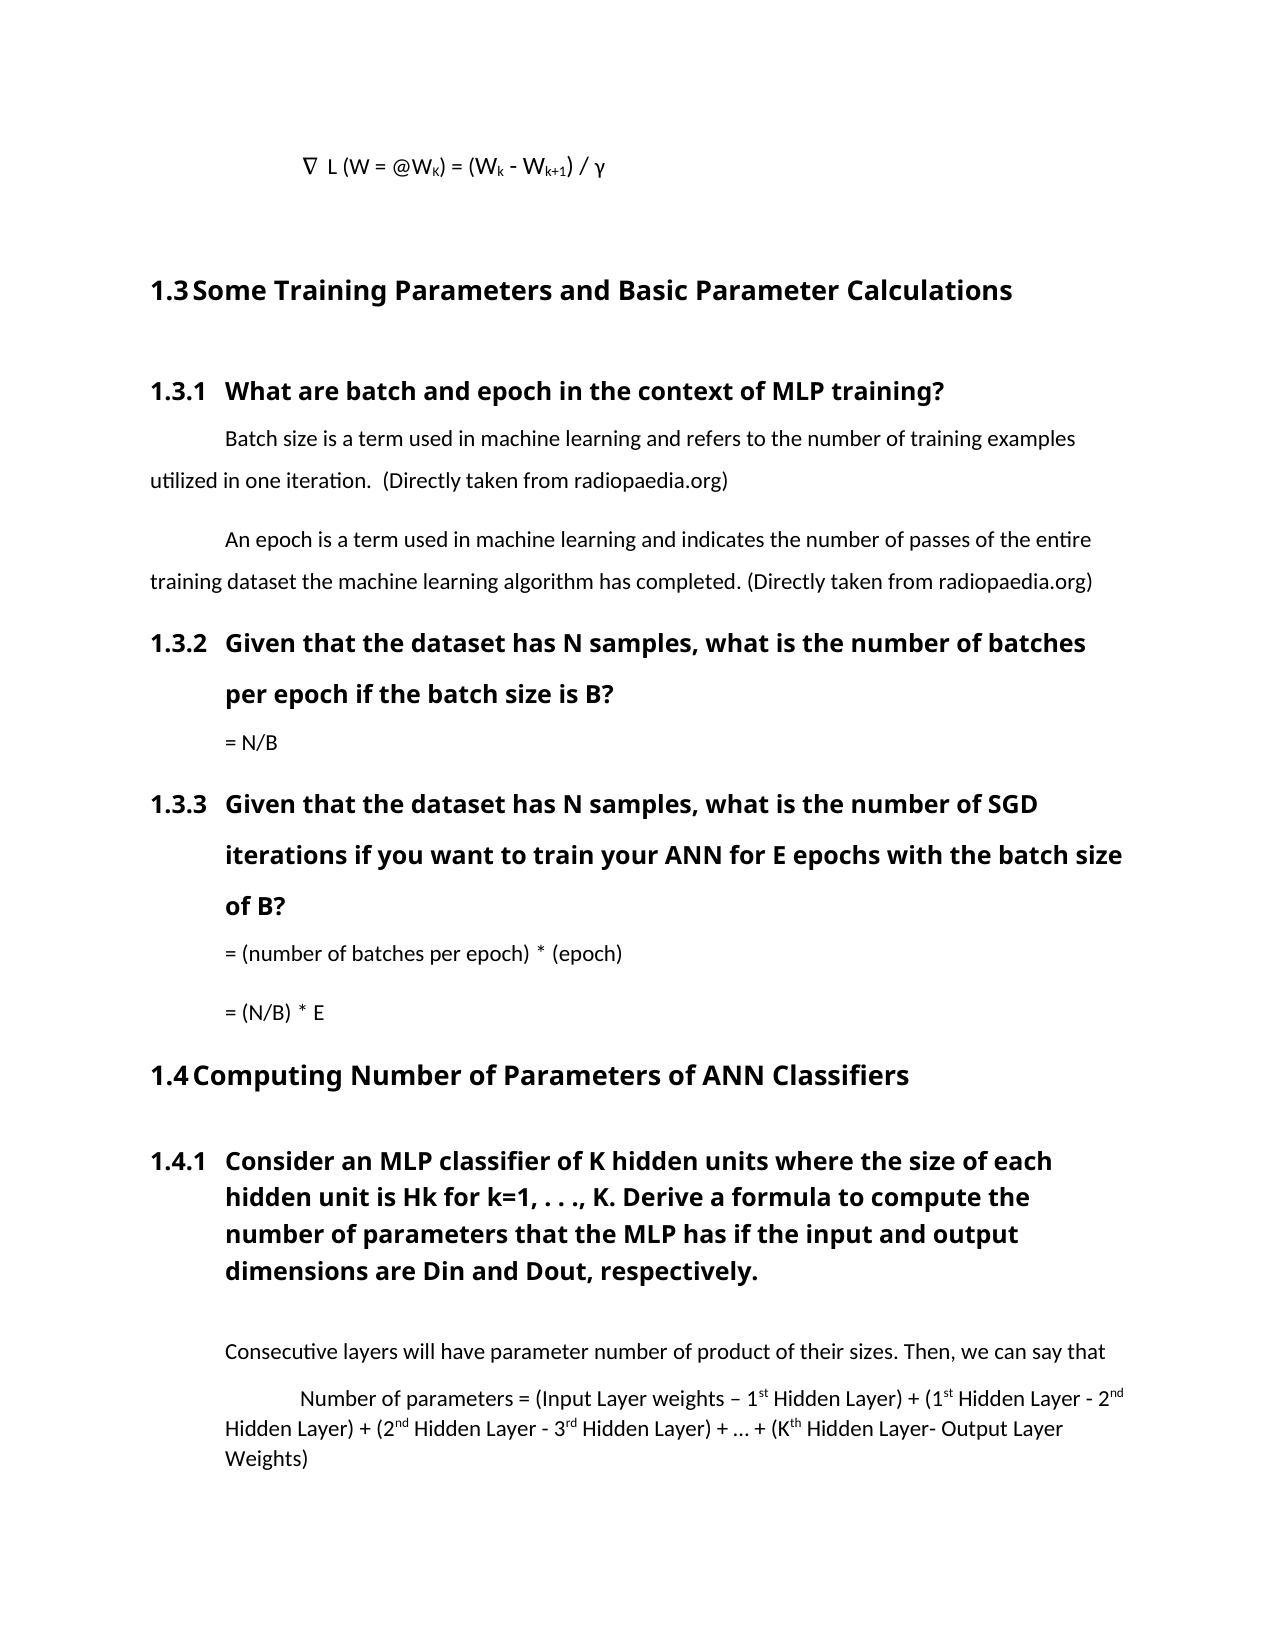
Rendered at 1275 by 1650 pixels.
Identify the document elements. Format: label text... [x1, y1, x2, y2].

text Number of parameters = (Input Layer weights – 1st Hidden Layer) + (1st Hidden Layer - 2nd Hidden Layer) + (2nd Hidden Layer - 3rd Hidden Layer) + … + (Kth Hidden Layer- Output Layer Weights) [225, 1384, 1125, 1473]
subtitle Some Training Parameters and Basic Parameter Calculations [150, 271, 1125, 308]
text An epoch is a term used in machine learning and indicates the number of passes of the entire training dataset the machine learning algorithm has completed. (Directly taken from radiopaedia.org) [150, 525, 1125, 595]
subtitle Given that the dataset has N samples, what is the number of batches per epoch if the batch size is B? [150, 626, 1125, 711]
text = (number of batches per epoch) * (epoch) [225, 939, 1125, 967]
text Batch size is a term used in machine learning and refers to the number of training examples utilized in one iteration. (Directly taken from radiopaedia.org) [150, 424, 1125, 494]
text = N/B [225, 728, 1125, 756]
subtitle Given that the dataset has N samples, what is the number of SGD iterations if you want to train your ANN for E epochs with the batch size of B? [150, 786, 1125, 922]
subtitle What are batch and epoch in the context of MLP training? [150, 373, 1125, 407]
text Consecutive layers will have parameter number of product of their sizes. Then, we can say that [225, 1337, 1125, 1365]
text = (N/B) * E [225, 998, 1125, 1026]
subtitle Consider an MLP classifier of K hidden units where the size of each hidden unit is Hk for k=1, . . ., K. Derive a formula to compute the number of parameters that the MLP has if the input and output dimensions are Din and Dout, respectively. [150, 1143, 1125, 1288]
text ∇ L (W = @WK) = (Wk - Wk+1) / γ [150, 150, 1125, 181]
subtitle Computing Number of Parameters of ANN Classifiers [150, 1057, 1125, 1093]
